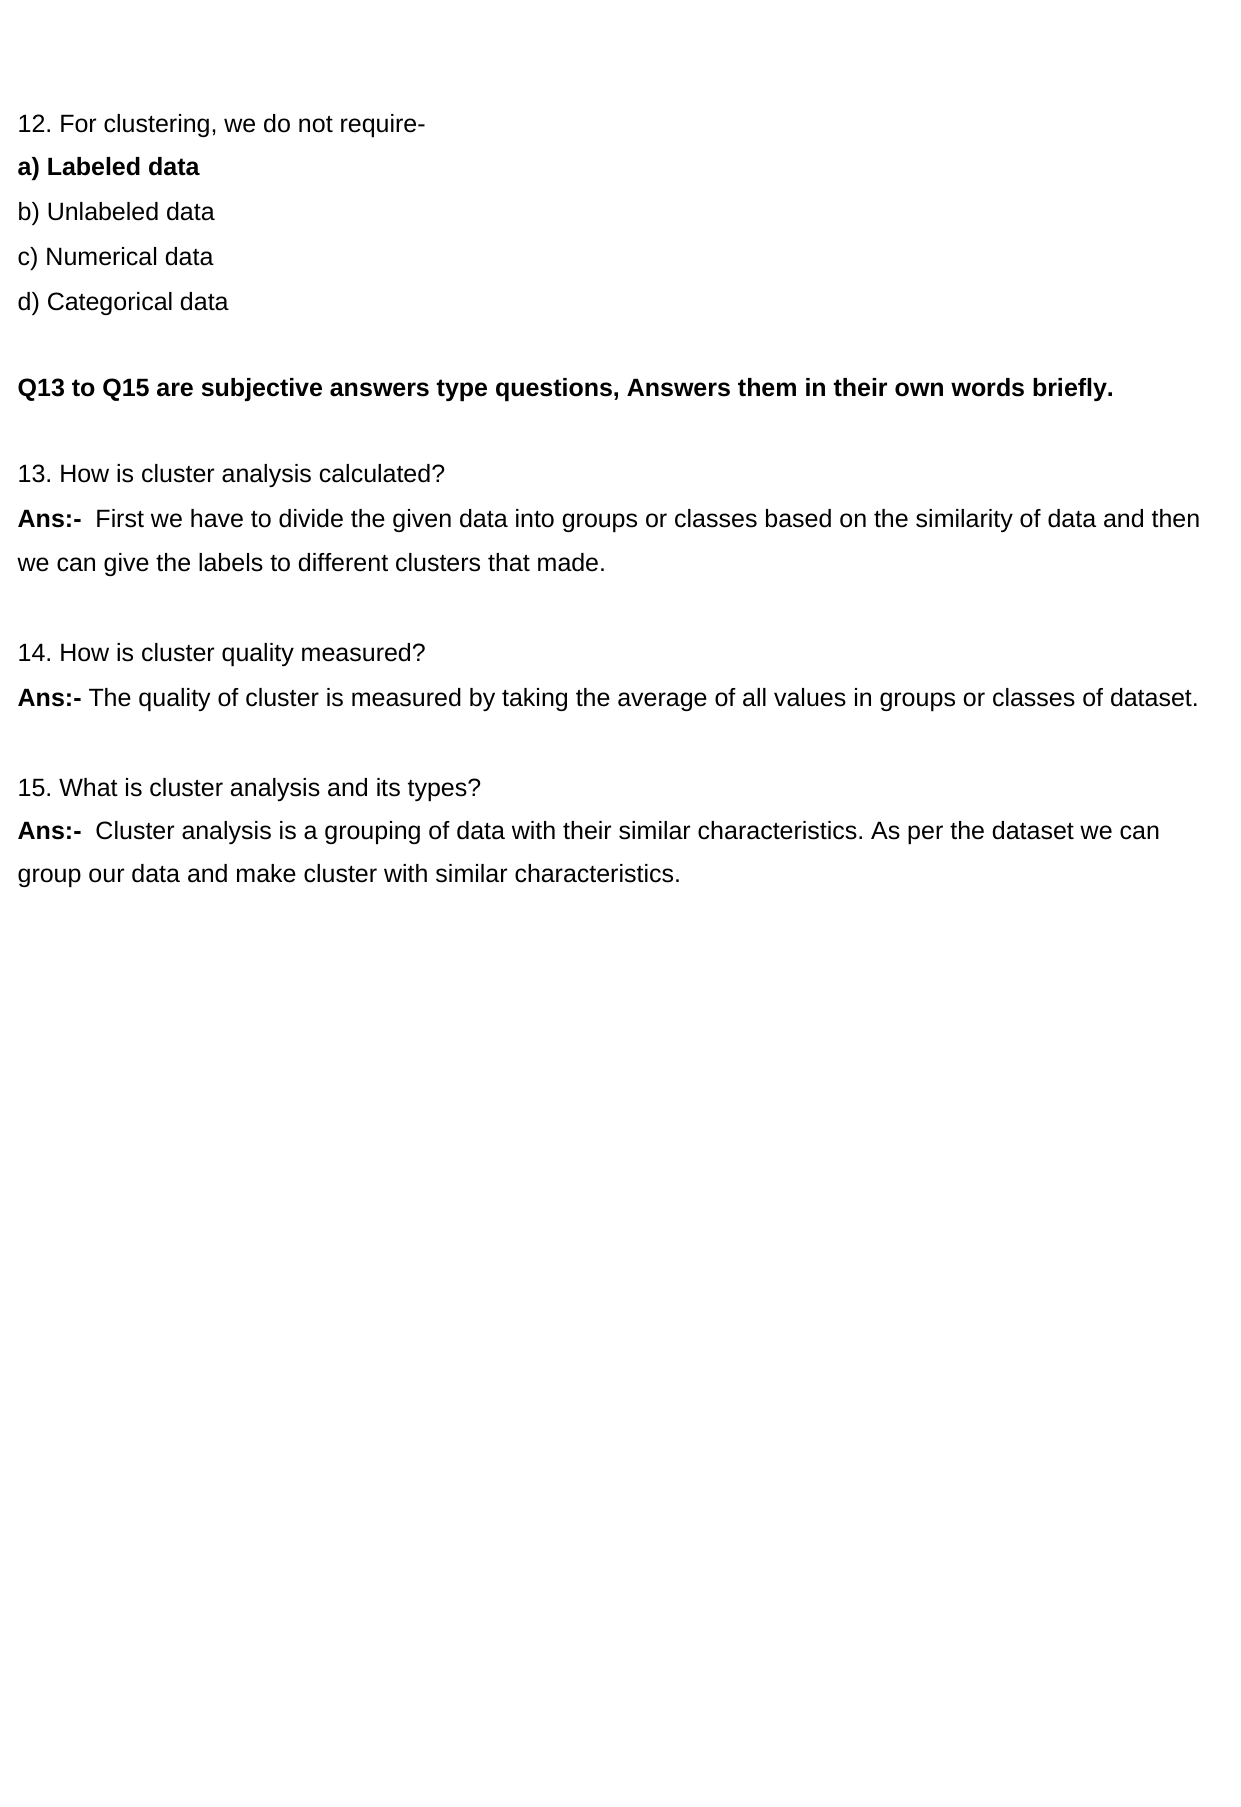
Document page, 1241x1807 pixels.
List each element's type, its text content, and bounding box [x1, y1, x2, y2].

text 14. How is cluster quality measured? [17, 638, 1226, 666]
text 12. For clustering, we do not require- [17, 109, 1226, 138]
text 15. What is cluster analysis and its types? [17, 773, 1226, 802]
text a) Labeled data [17, 152, 1226, 181]
text d) Categorical data [17, 287, 1226, 316]
text Ans:- First we have to divide the given data into groups or classes based on the similarity of data and then we can give the labels to different clusters that made. [17, 504, 1226, 576]
text 13. How is cluster analysis calculated? [17, 459, 1226, 488]
text Ans:- The quality of cluster is measured by taking the average of all values in groups or classes of dataset. [17, 683, 1226, 712]
text Q13 to Q15 are subjective answers type questions, Answers them in their own words briefly. [17, 373, 1226, 402]
text b) Unlabeled data [17, 197, 1226, 226]
text Ans:- Cluster analysis is a grouping of data with their similar characteristics. As per the dataset we can group our data and make cluster with similar characteristics. [17, 816, 1226, 888]
text c) Numerical data [17, 242, 1226, 271]
